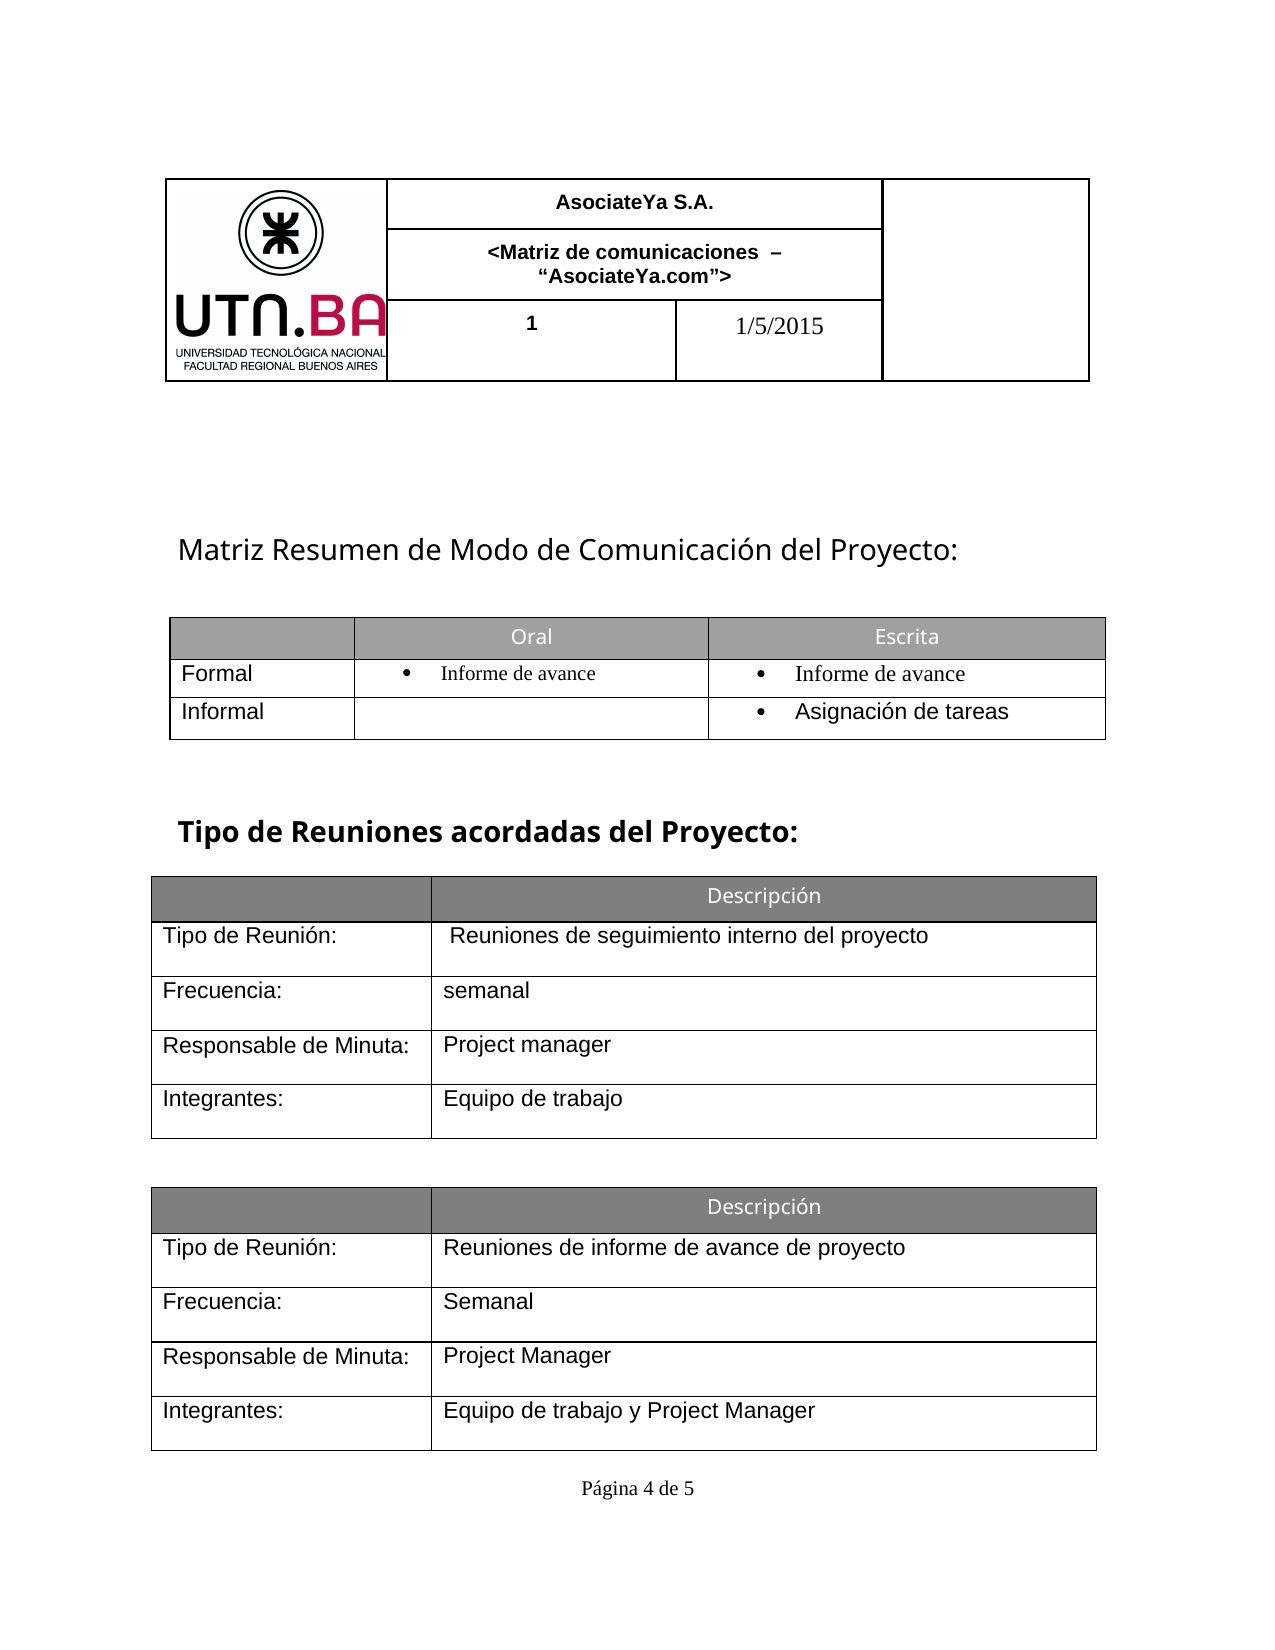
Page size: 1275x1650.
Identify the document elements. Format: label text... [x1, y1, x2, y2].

table_header Escrita [709, 618, 1105, 659]
table_cell Semanal [432, 1288, 1096, 1341]
table_cell Tipo de Reunión: [152, 923, 431, 976]
table_cell Integrantes: [152, 1085, 431, 1138]
title Matriz Resumen de Modo de Comunicación del Proyecto: [177, 529, 1098, 569]
table_header [152, 1188, 431, 1233]
table_cell [355, 698, 708, 738]
table_cell Responsable de Minuta: [152, 1031, 431, 1084]
table_cell Project manager [432, 1031, 1096, 1084]
table_cell Informe de avance [355, 660, 708, 697]
table_cell Integrantes: [152, 1397, 431, 1450]
table_cell Tipo de Reunión: [152, 1234, 431, 1287]
table_cell Frecuencia: [152, 977, 431, 1030]
table_cell Equipo de trabajo [432, 1085, 1096, 1138]
table_header Descripción [432, 877, 1096, 921]
table_header Descripción [432, 1188, 1096, 1233]
picture [176, 190, 386, 370]
table_cell Informal [171, 698, 354, 738]
text Tipo de Reuniones acordadas del Proyecto: [177, 812, 1098, 851]
table_header Oral [355, 618, 708, 659]
table_cell Frecuencia: [152, 1288, 431, 1341]
table_cell Formal [171, 660, 354, 697]
table_cell Reuniones de informe de avance de proyecto [432, 1234, 1096, 1287]
table_cell semanal [432, 977, 1096, 1030]
table_cell Reuniones de seguimiento interno del proyecto [432, 923, 1096, 976]
table_cell Asignación de tareas [709, 698, 1105, 738]
table_cell Informe de avance [709, 660, 1105, 697]
table_cell Equipo de trabajo y Project Manager [432, 1397, 1096, 1450]
table_header [171, 618, 354, 659]
table_header [152, 877, 431, 921]
table_cell Project Manager [432, 1343, 1096, 1396]
table_cell Responsable de Minuta: [152, 1343, 431, 1396]
